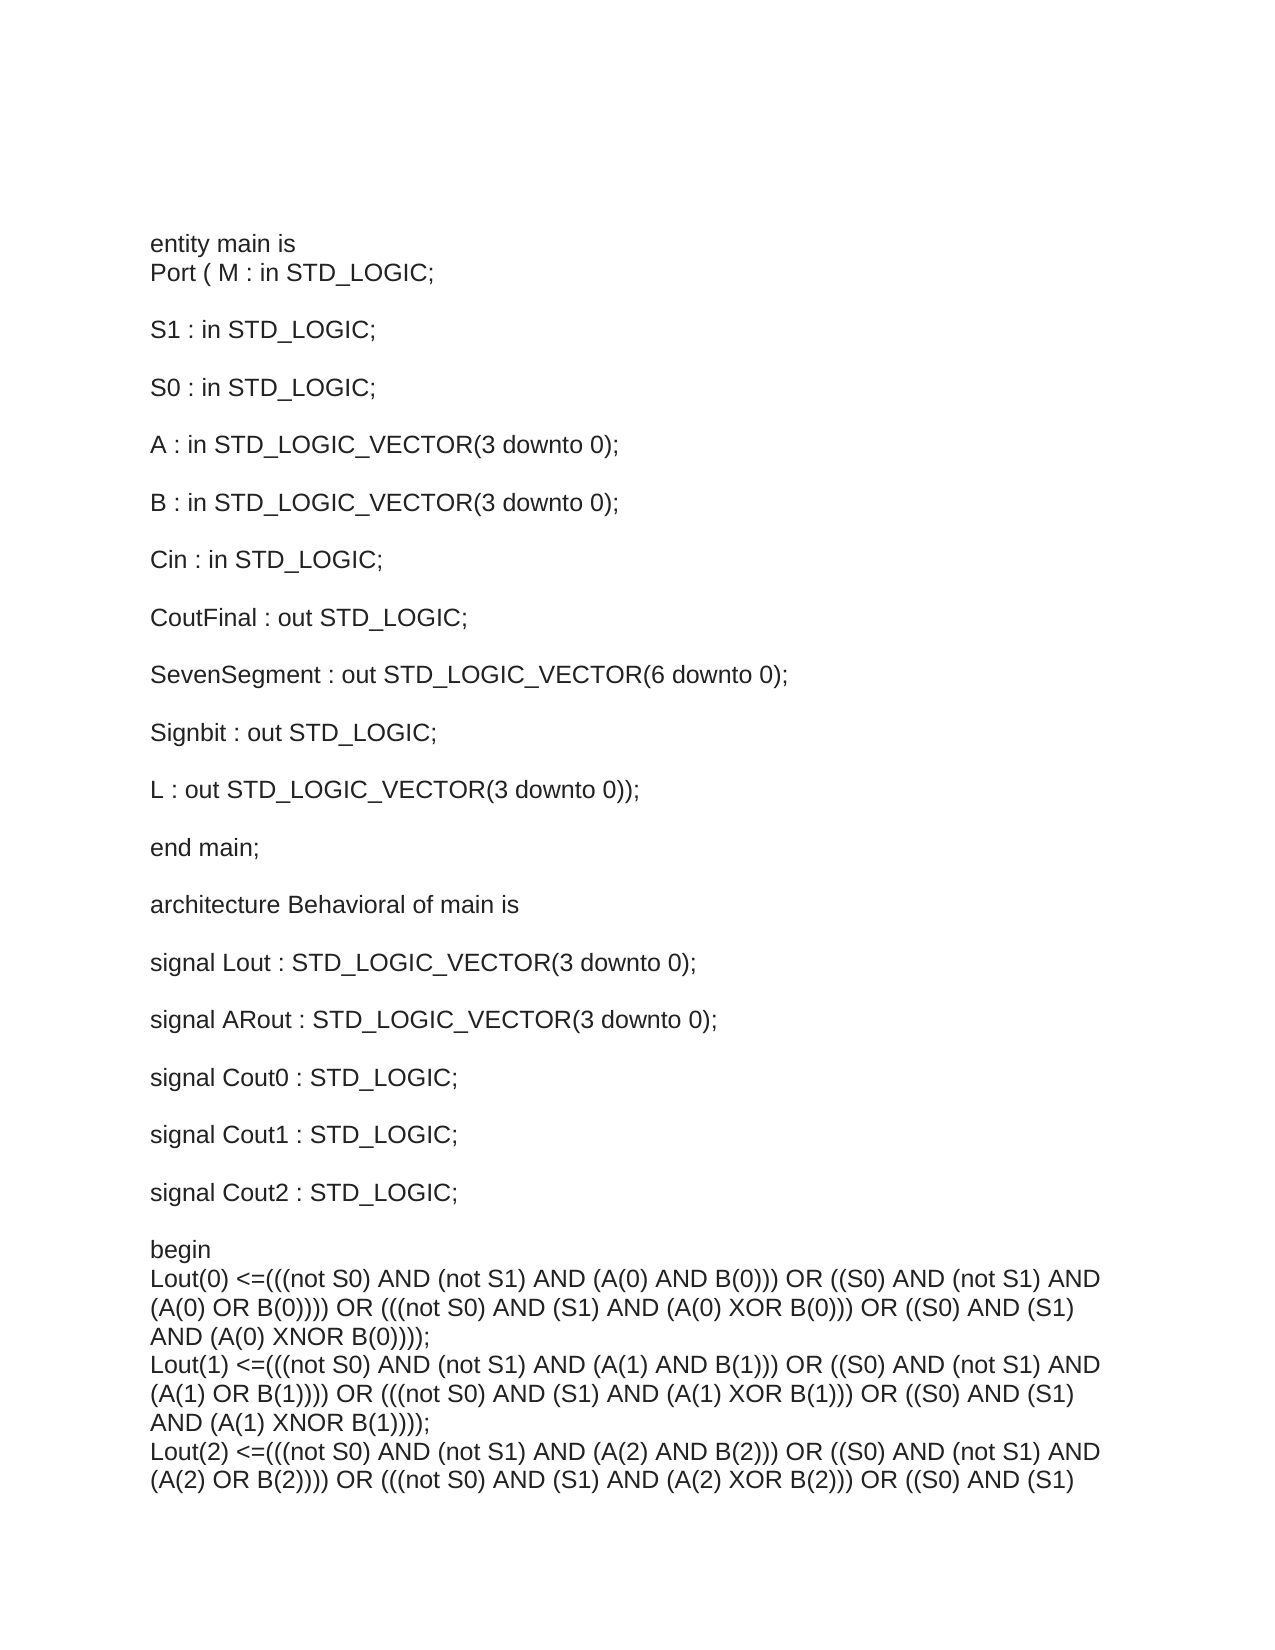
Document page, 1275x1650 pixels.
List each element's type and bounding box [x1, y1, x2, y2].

text [150, 229, 1125, 1494]
